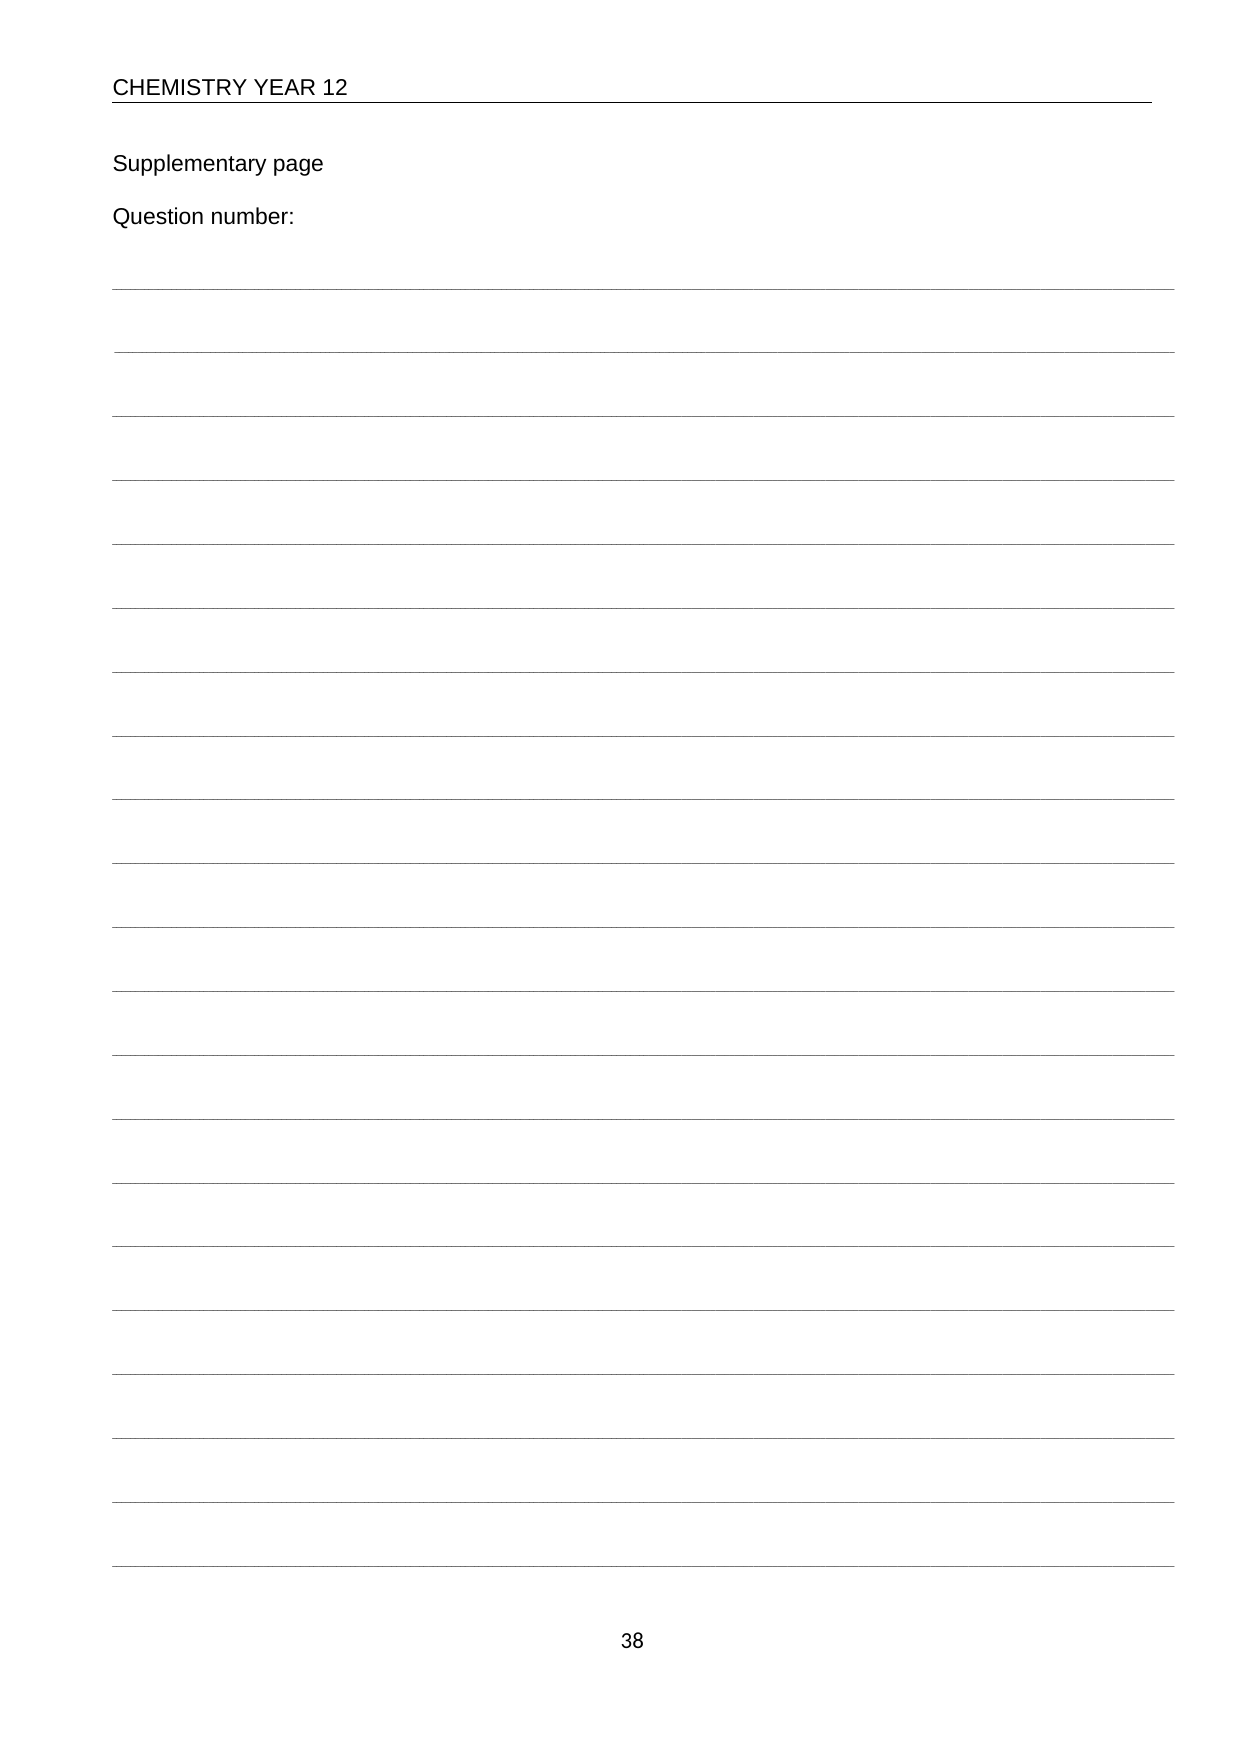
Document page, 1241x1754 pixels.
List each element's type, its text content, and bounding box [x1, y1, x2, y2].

text Supplementary page [112, 150, 1152, 176]
text Question number: [112, 203, 1152, 229]
